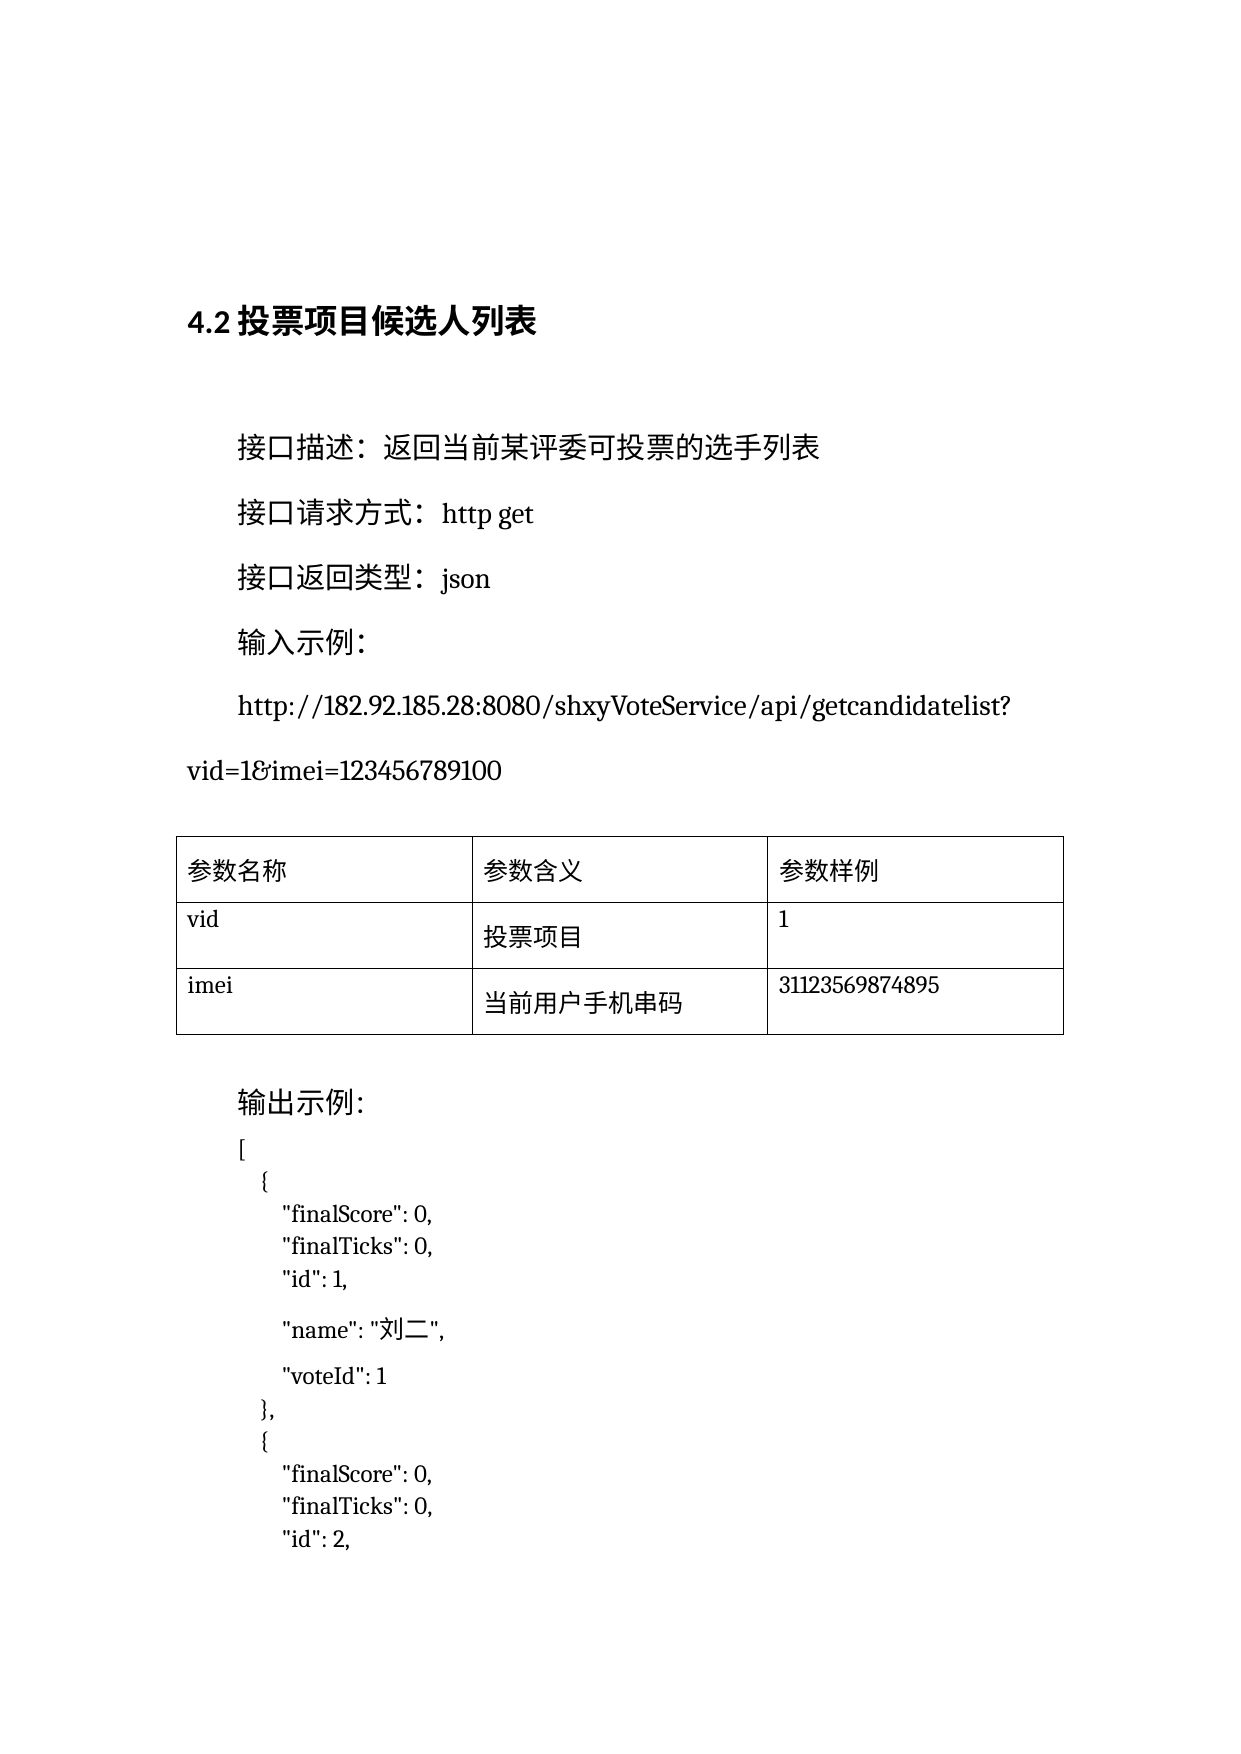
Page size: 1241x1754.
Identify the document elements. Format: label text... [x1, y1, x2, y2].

table_cell 投票项目 [473, 903, 767, 968]
text [ [187, 1133, 1053, 1165]
table_cell 当前用户手机串码 [473, 969, 767, 1034]
text "finalTicks": 0, [187, 1490, 1053, 1523]
text { [187, 1425, 1053, 1458]
text "id": 1, [187, 1263, 1053, 1295]
table_header 参数名称 [177, 837, 472, 902]
text http://182.92.185.28:8080/shxyVoteService/api/getcandidatelist?vid=1&imei=123456789100 [187, 674, 1053, 804]
text 接口请求方式：http get [187, 479, 1053, 544]
text 接口描述：返回当前某评委可投票的选手列表 [187, 414, 1053, 479]
text "finalTicks": 0, [187, 1230, 1053, 1263]
text "voteId": 1 [187, 1360, 1053, 1393]
text { [187, 1165, 1053, 1198]
text 接口返回类型：json [187, 544, 1053, 609]
text "id": 2, [187, 1523, 1053, 1555]
text "name": "刘二", [187, 1295, 1053, 1360]
subtitle 4.2 投票项目候选人列表 [187, 287, 1053, 352]
text "finalScore": 0, [187, 1198, 1053, 1230]
text }, [187, 1393, 1053, 1425]
table_header 参数含义 [473, 837, 767, 902]
text "finalScore": 0, [187, 1458, 1053, 1490]
table_header 参数样例 [768, 837, 1063, 902]
text 输入示例： [187, 609, 1053, 674]
table_cell 1 [768, 903, 1063, 968]
text 输出示例： [187, 1068, 1053, 1133]
table_cell imei [177, 969, 472, 1034]
table_cell 31123569874895 [768, 969, 1063, 1034]
table_cell vid [177, 903, 472, 968]
